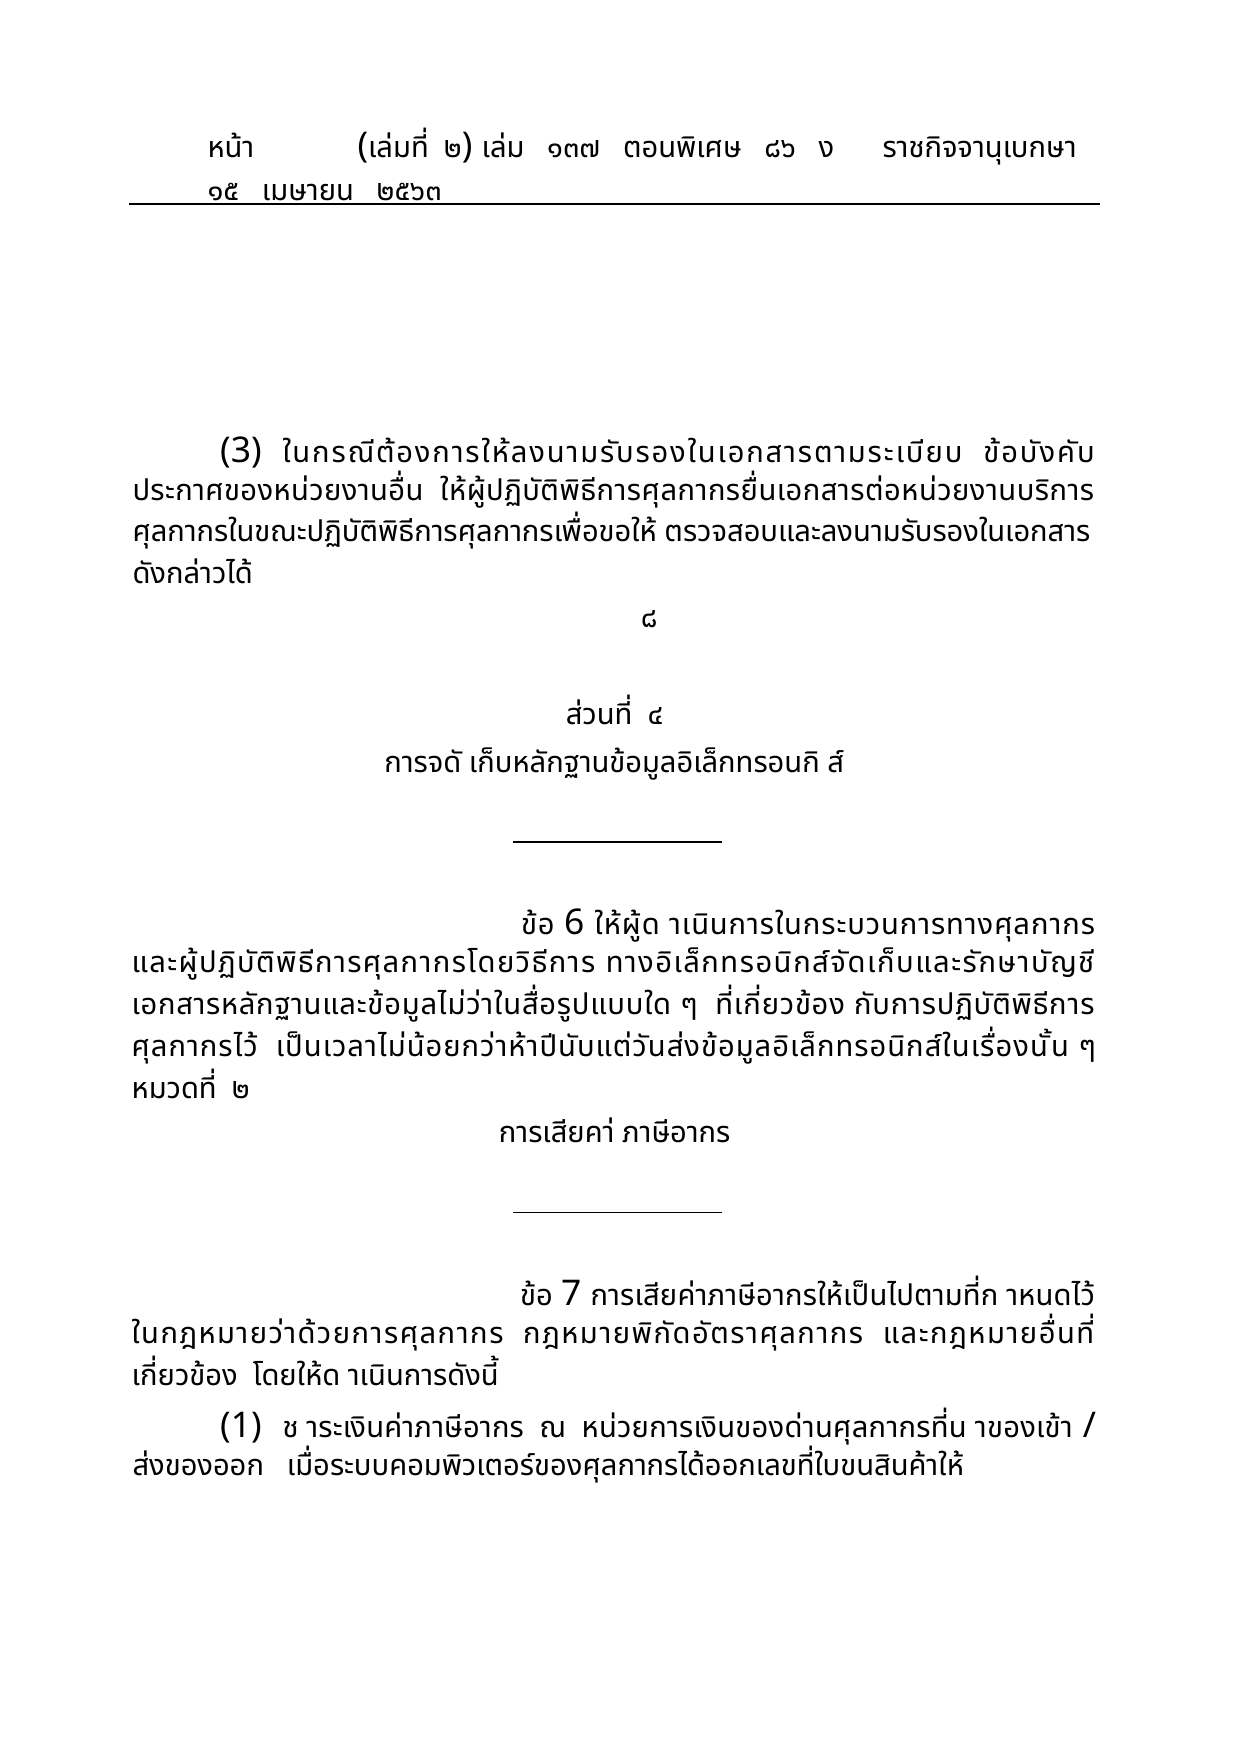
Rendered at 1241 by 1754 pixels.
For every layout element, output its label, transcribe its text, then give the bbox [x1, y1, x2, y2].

text การจดั เก็บหลักฐานข้อมูลอิเล็กทรอนกิ ส์ [148, 741, 1081, 785]
text ส่วนที่ ๔ [148, 693, 1081, 738]
text การเสียคา่ ภาษีอากร [148, 1112, 1081, 1156]
text ข้อ 6 ให้ผู้ด าเนินการในกระบวนการทางศุลกากรและผู้ปฏิบัติพิธีการศุลกากรโดยวิธีการ ทางอิเล็กทรอนิกส์จัดเก็บและรักษาบัญชีเอกสารหลักฐานและข้อมูลไม่ว่าในสื่อรูปแบบใด ๆ ที่เกี่ยวข้อง กับการปฏิบัติพิธีการศุลกากรไว้ เป็นเวลาไม่น้อยกว่าห้าปีนับแต่วันส่งข้อมูลอิเล็กทรอนิกส์ในเรื่องนั้น ๆ หมวดที่ ๒ [131, 896, 1096, 1112]
list ช าระเงินค่าภาษีอากร ณ หน่วยการเงินของด่านศุลกากรที่น าของเข้า / ส่งของออก เมื่อระบบคอมพิวเตอร์ของศุลกากรได้ออกเลขที่ใบขนสินค้าให้ [132, 1399, 1096, 1489]
list ในกรณีต้องการให้ลงนามรับรองในเอกสารตามระเบียบ ข้อบังคับ ประกาศของหน่วยงานอื่น ให้ผู้ปฏิบัติพิธีการศุลกากรยื่นเอกสารต่อหน่วยงานบริการศุลกากรในขณะปฏิบัติพิธีการศุลกากรเพื่อขอให้ ตรวจสอบและลงนามรับรองในเอกสารดังกล่าวได้ [132, 424, 1096, 596]
text ๘ [200, 596, 1097, 641]
text ข้อ 7 การเสียค่าภาษีอากรให้เป็นไปตามที่ก าหนดไว้ในกฎหมายว่าด้วยการศุลกากร กฎหมายพิกัดอัตราศุลกากร และกฎหมายอื่นที่เกี่ยวข้อง โดยให้ด าเนินการดังนี้ [131, 1266, 1096, 1398]
